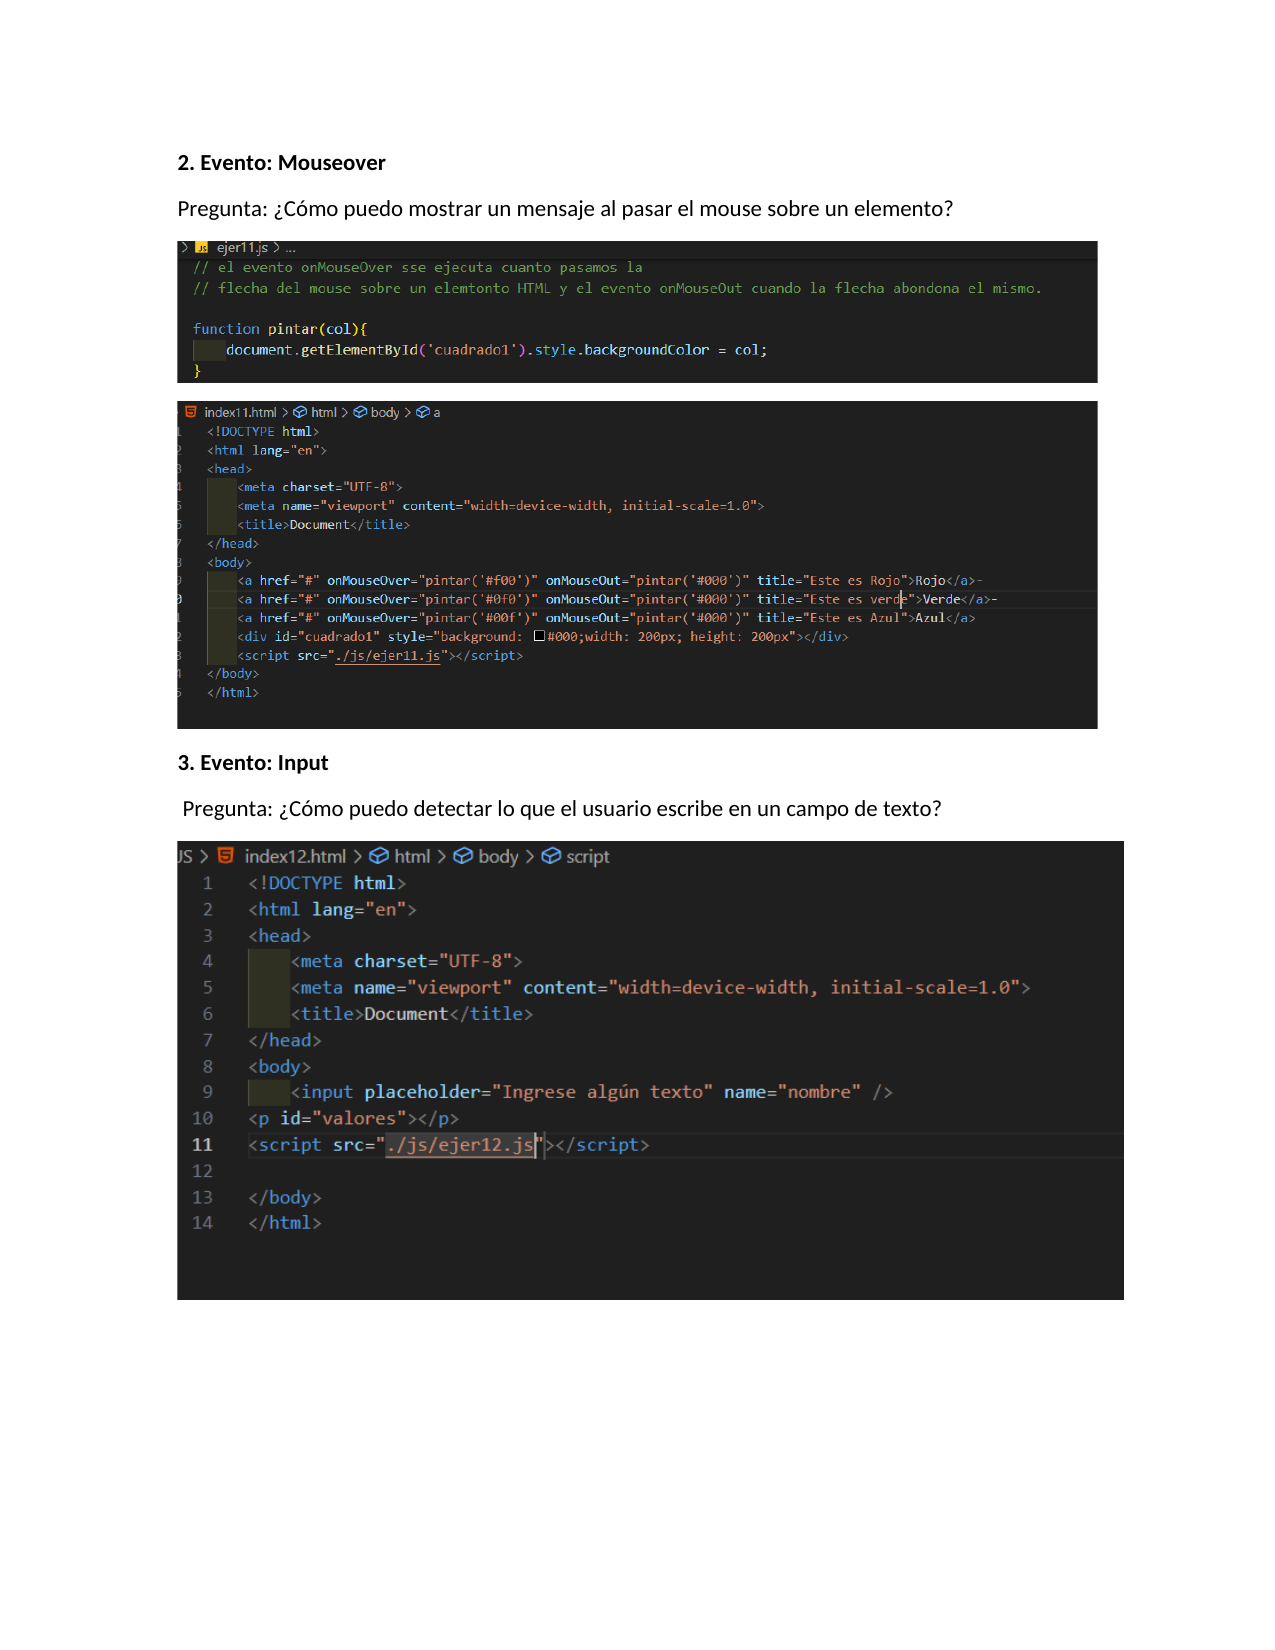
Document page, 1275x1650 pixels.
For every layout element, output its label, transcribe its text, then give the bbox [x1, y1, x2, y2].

text Pregunta: ¿Cómo puedo mostrar un mensaje al pasar el mouse sobre un elemento? [177, 194, 1098, 222]
picture [177, 241, 1098, 383]
text 2. Evento: Mouseover [177, 148, 1098, 176]
text 3. Evento: Input [177, 748, 1098, 776]
picture [177, 841, 1124, 1300]
picture [177, 401, 1098, 729]
text Pregunta: ¿Cómo puedo detectar lo que el usuario escribe en un campo de texto? [177, 794, 1098, 822]
